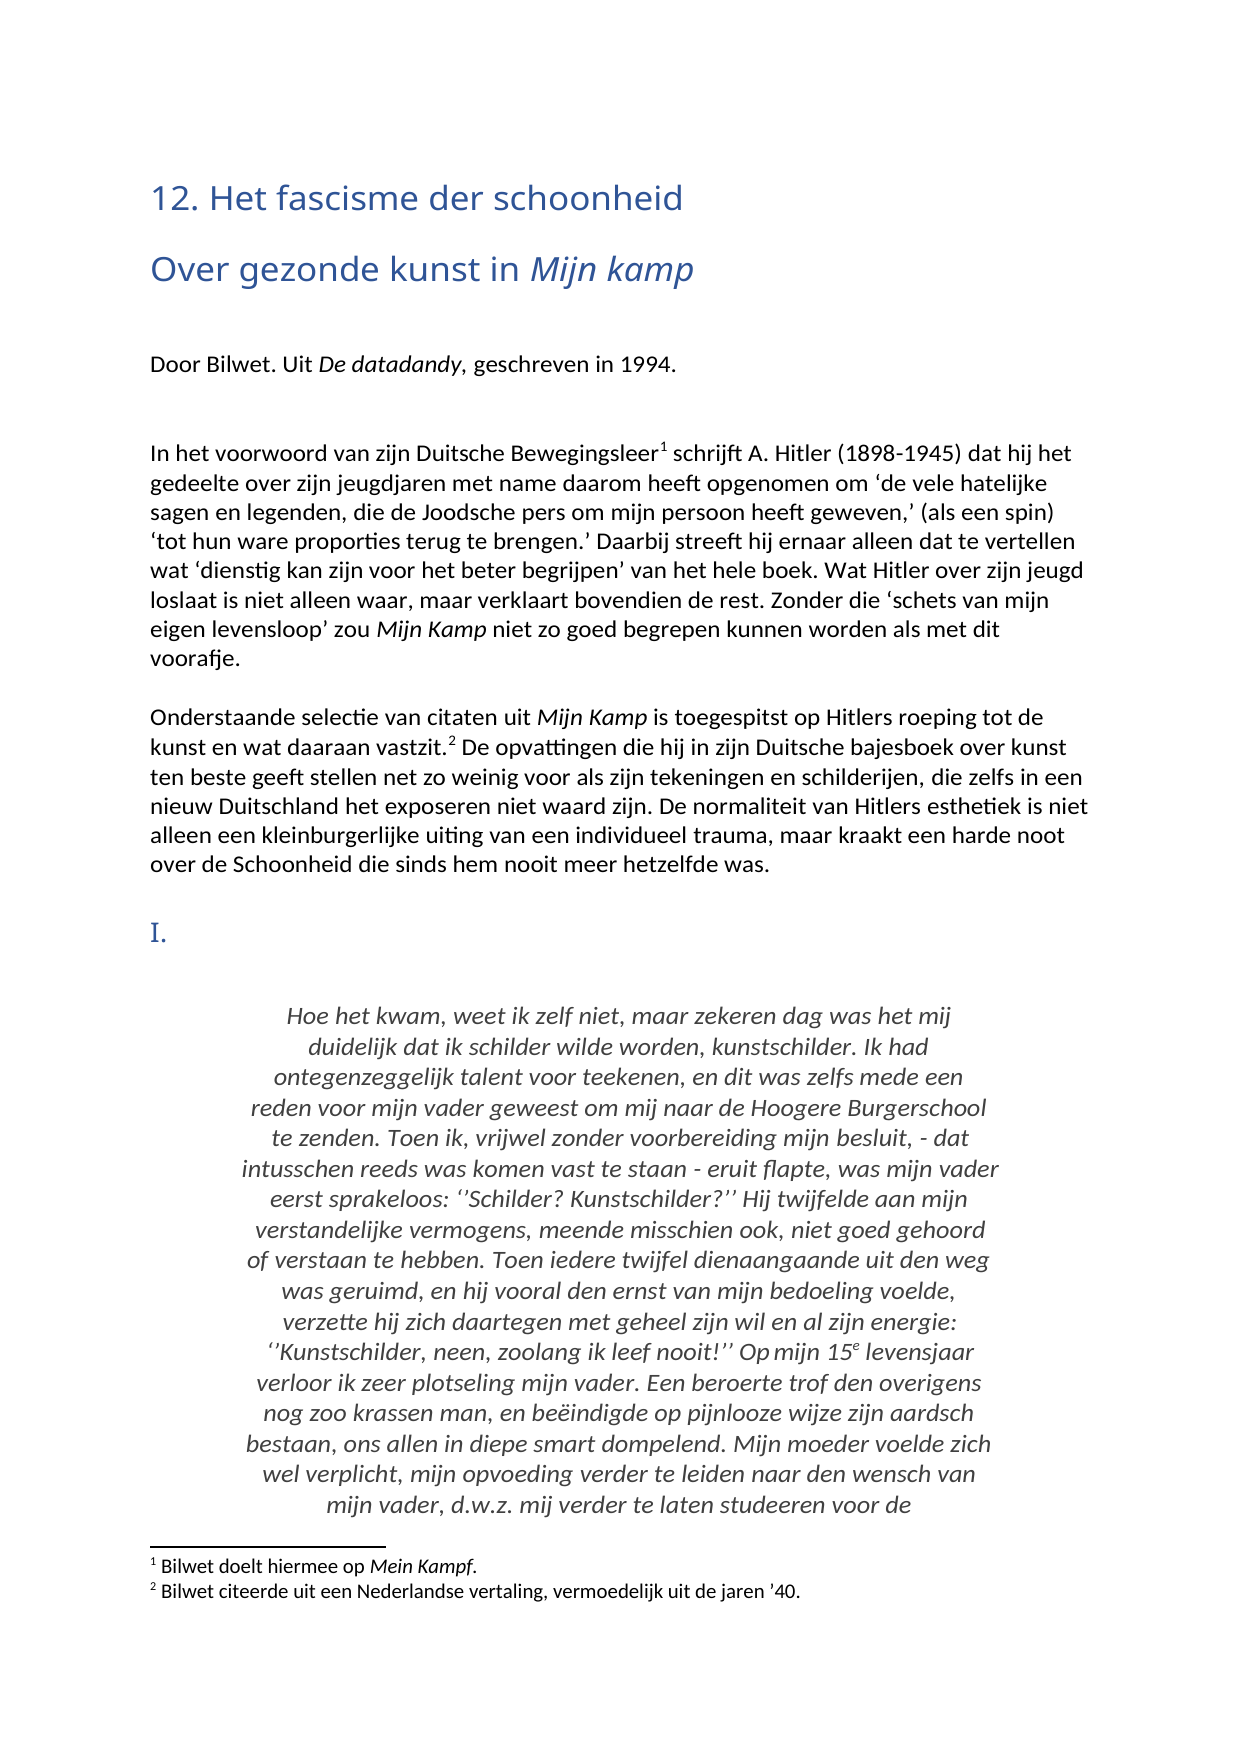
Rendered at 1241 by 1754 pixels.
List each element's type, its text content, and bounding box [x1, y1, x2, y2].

text Door Bilwet. Uit De datadandy, geschreven in 1994. [150, 349, 1090, 379]
subtitle 12. Het fascisme der schoonheid [150, 175, 1090, 220]
text Onderstaande selectie van citaten uit Mijn Kamp is toegespitst op Hitlers roeping tot de kunst en wat daaraan vastzit. De opvattingen die hij in zijn Duitsche bajesboek over kunst ten beste geeft stellen net zo weinig voor als zijn tekeningen en schilderijen, die zelfs in een nieuw Duitschland het exposeren niet waard zijn. De normaliteit van Hitlers esthetiek is niet alleen een kleinburgerlijke uiting van een individueel trauma, maar kraakt een harde noot over de Schoonheid die sinds hem nooit meer hetzelfde was. [150, 702, 1090, 879]
subtitle I. [150, 913, 1090, 950]
subtitle Over gezonde kunst in Mijn kamp [150, 245, 1090, 291]
text In het voorwoord van zijn Duitsche Bewegingsleer schrijft A. Hitler (1898-1945) dat hij het gedeelte over zijn jeugdjaren met name daarom heeft opgenomen om ‘de vele hatelijke sagen en legenden, die de Joodsche pers om mijn persoon heeft geweven,’ (als een spin) ‘tot hun ware proporties terug te brengen.’ Daarbij streeft hij ernaar alleen dat te vertellen wat ‘dienstig kan zijn voor het beter begrijpen’ van het hele boek. Wat Hitler over zijn jeugd loslaat is niet alleen waar, maar verklaart bovendien de rest. Zonder die ‘schets van mijn eigen levensloop’ zou Mijn Kamp niet zo goed begrepen kunnen worden als met dit voorafje. [150, 437, 1090, 673]
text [240, 1000, 1000, 1519]
